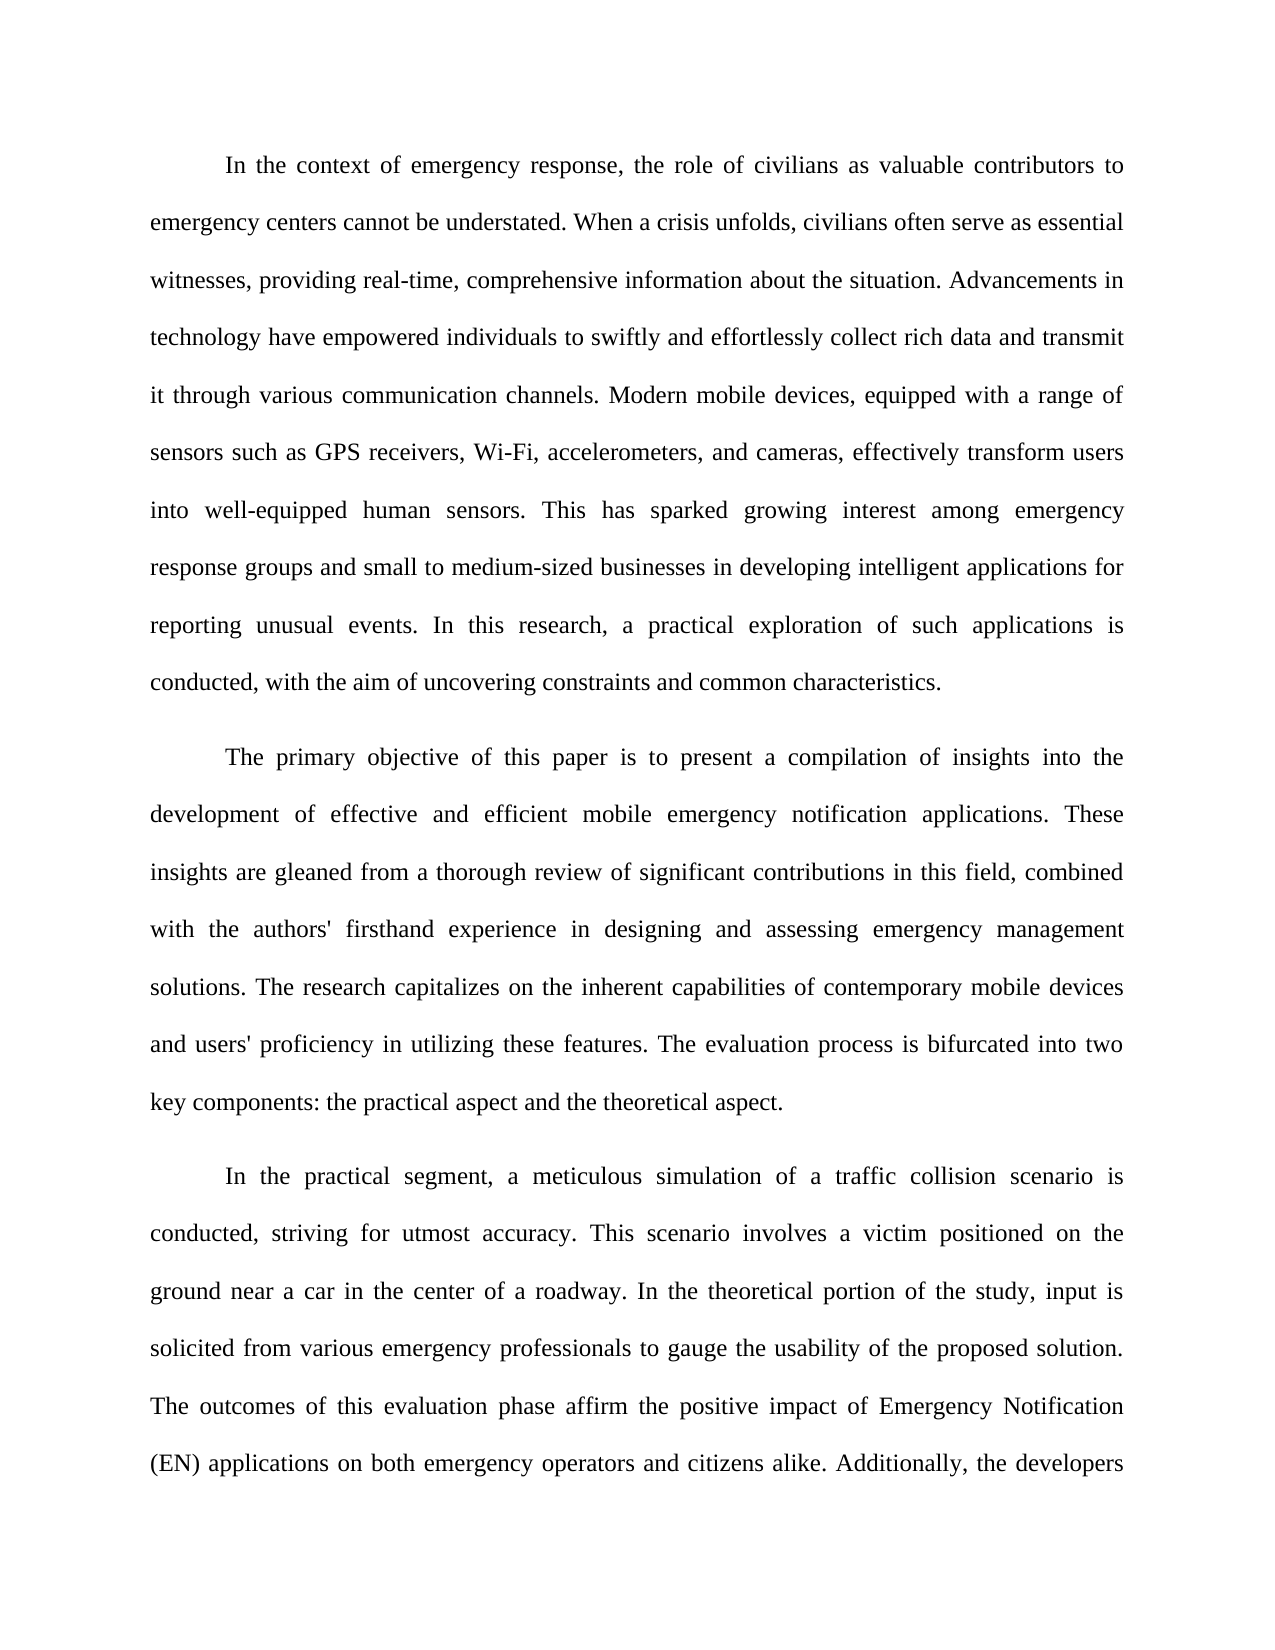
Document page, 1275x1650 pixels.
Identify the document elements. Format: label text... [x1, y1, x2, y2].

text The primary objective of this paper is to present a compilation of insights into the development of effective and efficient mobile emergency notification applications. These insights are gleaned from a thorough review of significant contributions in this field, combined with the authors' firsthand experience in designing and assessing emergency management solutions. The research capitalizes on the inherent capabilities of contemporary mobile devices and users' proficiency in utilizing these features. The evaluation process is bifurcated into two key components: the practical aspect and the theoretical aspect. [150, 742, 1125, 1115]
text In the context of emergency response, the role of civilians as valuable contributors to emergency centers cannot be understated. When a crisis unfolds, civilians often serve as essential witnesses, providing real-time, comprehensive information about the situation. Advancements in technology have empowered individuals to swiftly and effortlessly collect rich data and transmit it through various communication channels. Modern mobile devices, equipped with a range of sensors such as GPS receivers, Wi-Fi, accelerometers, and cameras, effectively transform users into well-equipped human sensors. This has sparked growing interest among emergency response groups and small to medium-sized businesses in developing intelligent applications for reporting unusual events. In this research, a practical exploration of such applications is conducted, with the aim of uncovering constraints and common characteristics. [150, 150, 1125, 696]
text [150, 1161, 1125, 1477]
